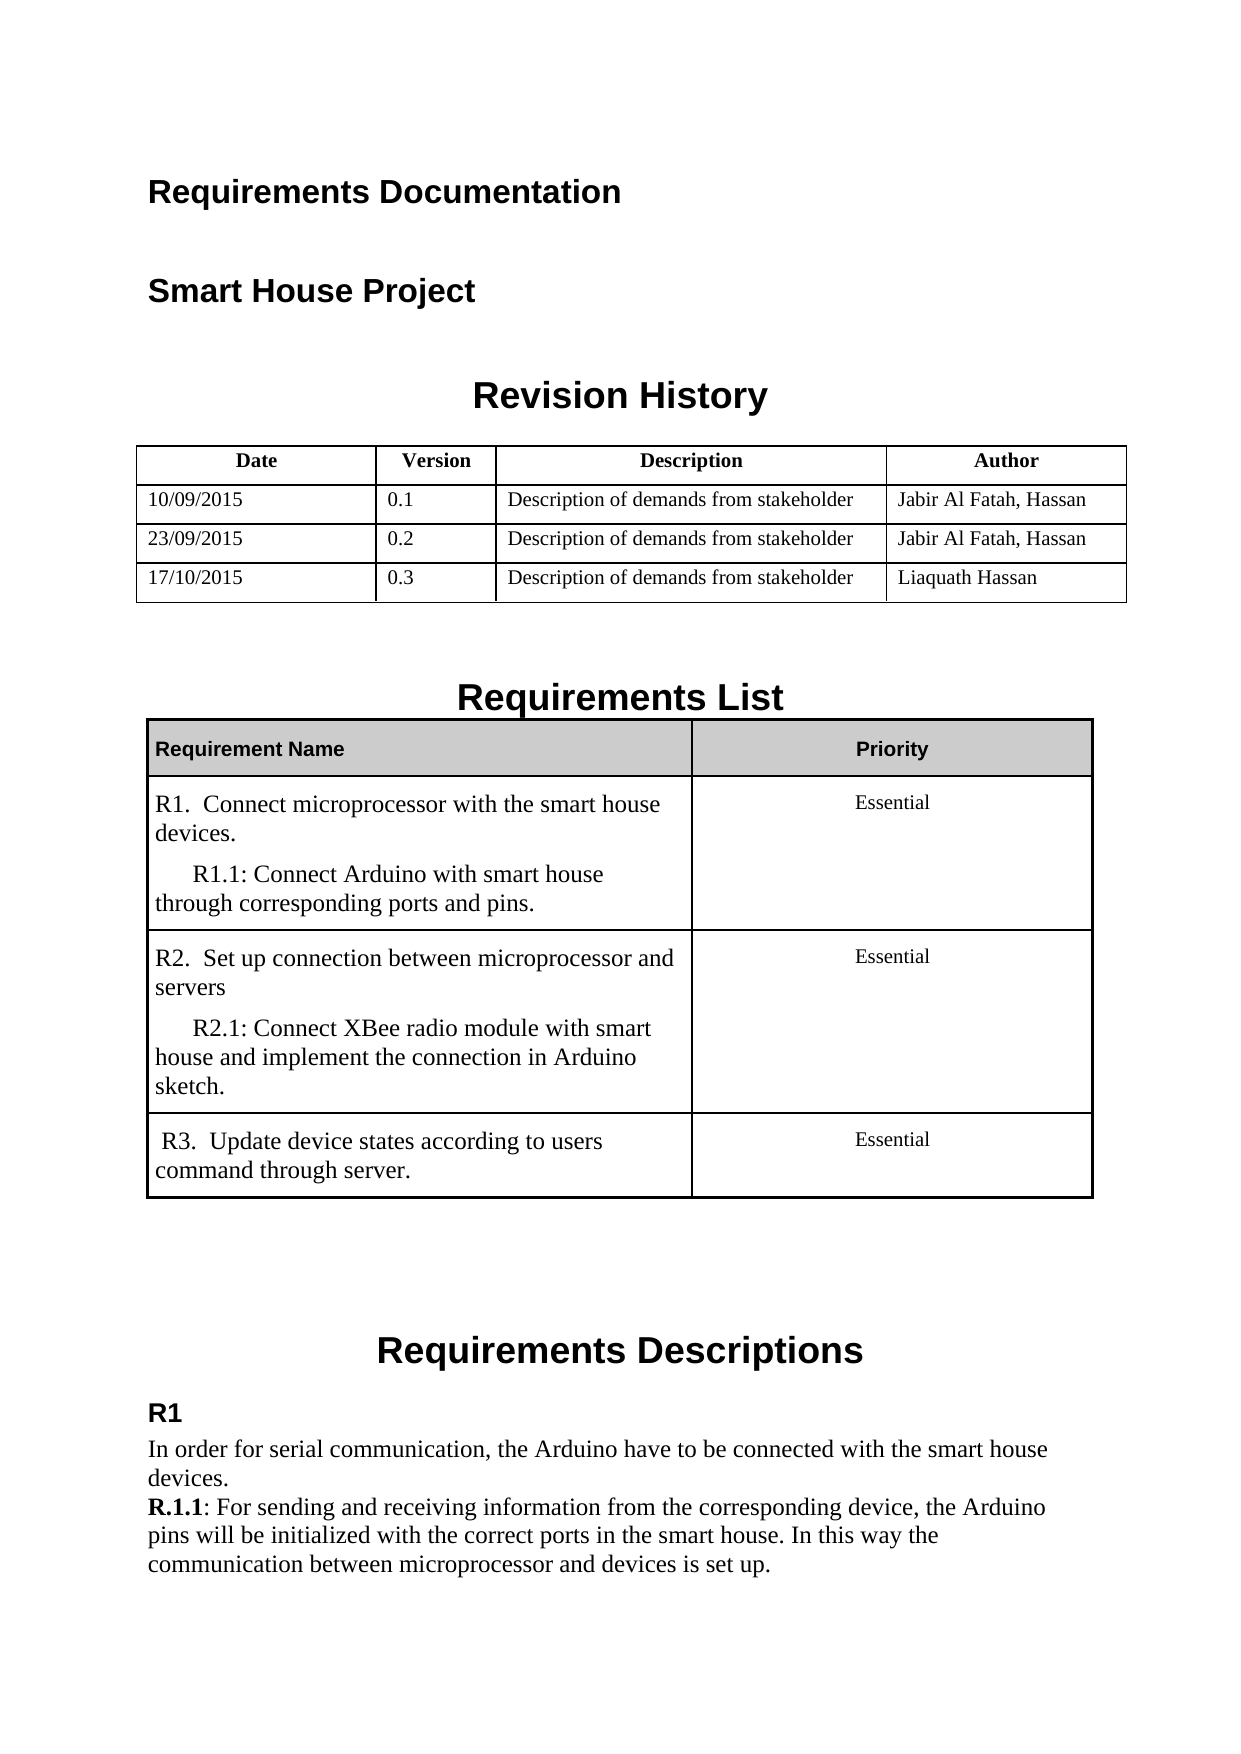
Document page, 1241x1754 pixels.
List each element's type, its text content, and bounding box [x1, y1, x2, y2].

title Revision History [148, 373, 1093, 416]
table_cell Essential [693, 777, 1091, 929]
table_cell 17/10/2015 [137, 564, 375, 601]
text R.1.1: For sending and receiving information from the corresponding device, the Arduino pins will be initialized with the correct ports in the smart house. In this way the communication between microprocessor and devices is set up. [148, 1492, 1093, 1578]
table_header Requirement Name [149, 721, 691, 775]
table_cell R2. Set up connection between microprocessor and servers R2.1: Connect XBee radio module with smart house and implement the connection in Arduino sketch. [149, 931, 691, 1112]
table_cell 10/09/2015 [137, 486, 375, 523]
table_cell 23/09/2015 [137, 525, 375, 562]
table_cell R1. Connect microprocessor with the smart house devices. R1.1: Connect Arduino with smart house through corresponding ports and pins. [149, 777, 691, 929]
table_cell Jabir Al Fatah, Hassan [887, 486, 1126, 523]
subtitle Requirements Documentation [148, 173, 1093, 211]
table_header Date [137, 447, 375, 484]
table_cell Essential [693, 1114, 1091, 1196]
subtitle Smart House Project [148, 271, 1093, 309]
table_cell 0.2 [377, 525, 495, 562]
title Requirements List [148, 675, 1093, 718]
table_cell Description of demands from stakeholder [497, 486, 886, 523]
table_header Description [497, 447, 886, 484]
table_cell Essential [693, 931, 1091, 1112]
table_header Version [377, 447, 495, 484]
subtitle R1 [148, 1397, 1093, 1428]
table_cell Jabir Al Fatah, Hassan [887, 525, 1126, 562]
table_cell 0.3 [377, 564, 495, 601]
table_cell Liaquath Hassan [887, 564, 1126, 601]
table_header Author [887, 447, 1126, 484]
table_cell 0.1 [377, 486, 495, 523]
table_cell R3. Update device states according to users command through server. [149, 1114, 691, 1196]
table_header Priority [693, 721, 1091, 775]
table_cell Description of demands from stakeholder [497, 564, 886, 601]
table_cell Description of demands from stakeholder [497, 525, 886, 562]
title Requirements Descriptions [148, 1329, 1093, 1372]
text In order for serial communication, the Arduino have to be connected with the smart house devices. [148, 1434, 1093, 1492]
